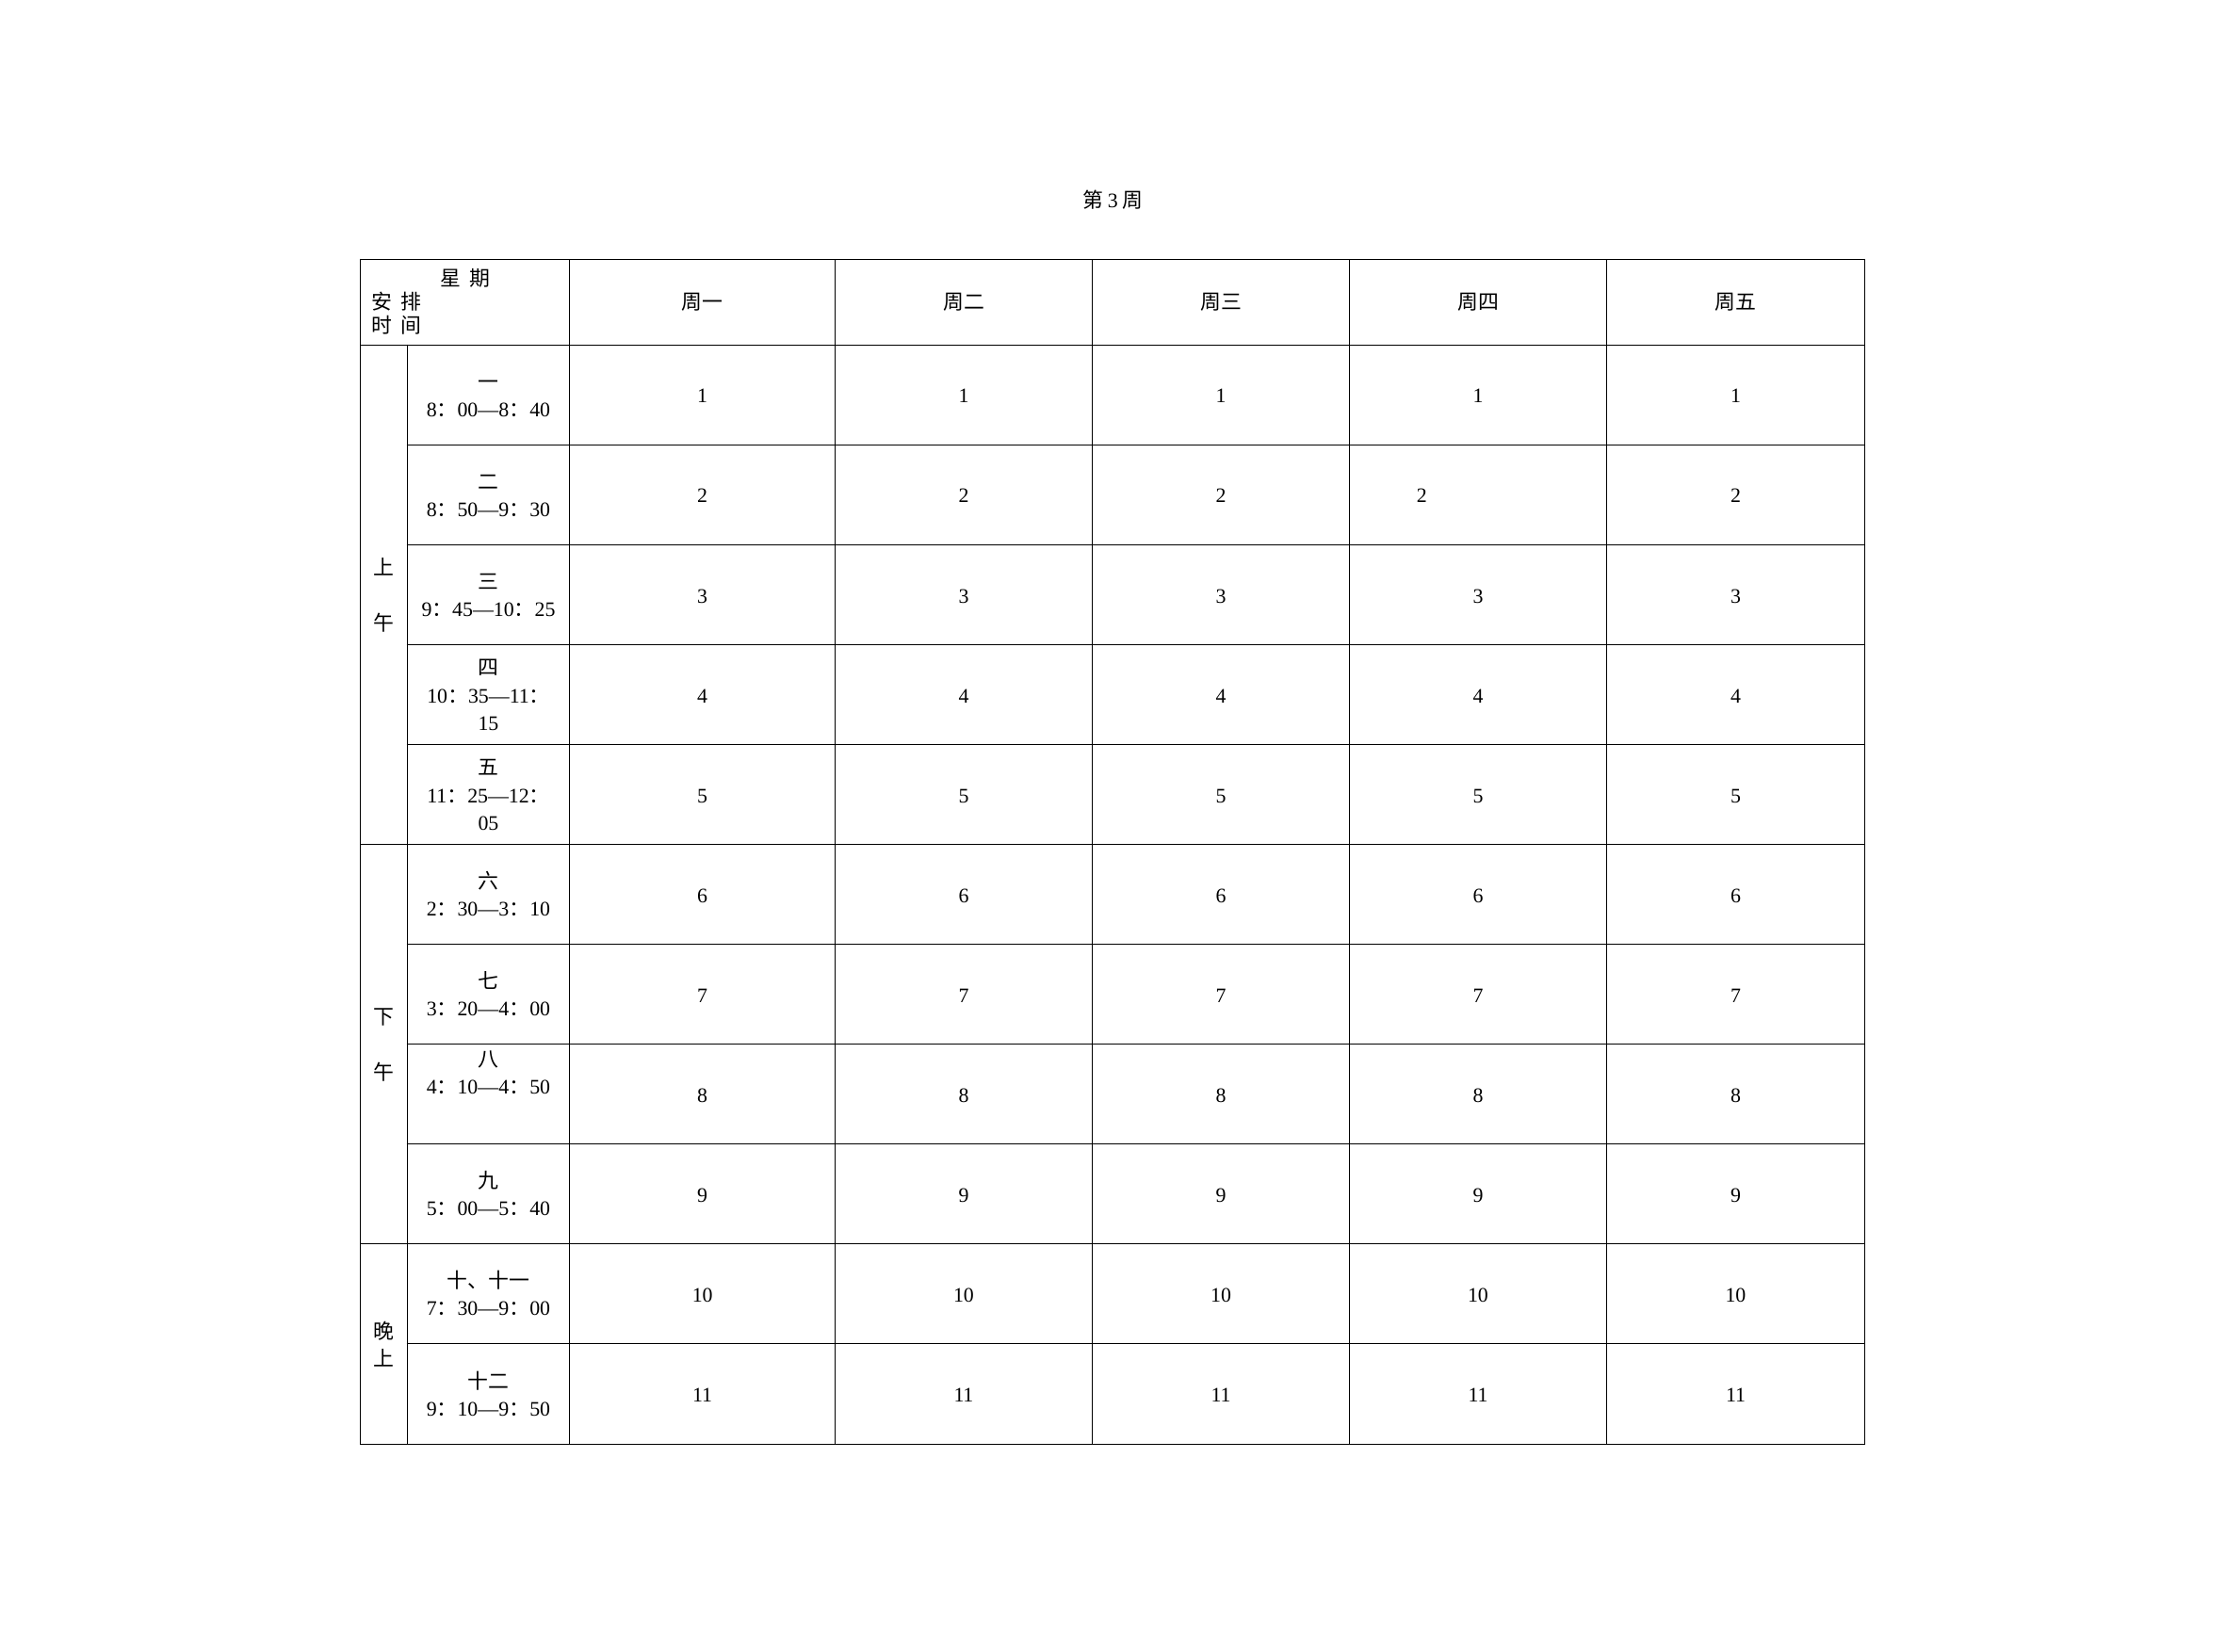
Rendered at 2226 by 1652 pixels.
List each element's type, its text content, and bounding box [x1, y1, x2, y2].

table_cell 三 9：45—10：25 [408, 545, 569, 644]
table_cell 11 [1350, 1344, 1606, 1444]
table_cell 6 [570, 845, 835, 944]
table_cell 10 [1350, 1244, 1606, 1343]
table_cell 1 [1607, 346, 1864, 445]
table_cell 4 [1607, 645, 1864, 744]
table_cell 5 [836, 745, 1092, 844]
table_cell 6 [836, 845, 1092, 944]
table_cell 1 [570, 346, 835, 445]
table_cell 10 [1607, 1244, 1864, 1343]
table_cell 五 11：25—12：05 [408, 745, 569, 844]
table_header 周一 [570, 260, 835, 345]
table_cell 9 [1093, 1144, 1349, 1243]
table_cell 3 [570, 545, 835, 644]
table_cell 9 [570, 1144, 835, 1243]
table_cell 8 [836, 1045, 1092, 1143]
table_cell 四 10：35—11：15 [408, 645, 569, 744]
table_cell 4 [570, 645, 835, 744]
table_cell 8 [1607, 1045, 1864, 1143]
table_cell 4 [1350, 645, 1606, 744]
table_header 周四 [1350, 260, 1606, 345]
table_cell 3 [836, 545, 1092, 644]
table_cell 晚上 [361, 1244, 407, 1444]
table_cell 2 [1093, 445, 1349, 544]
table_header 周三 [1093, 260, 1349, 345]
table_cell 6 [1607, 845, 1864, 944]
table_cell 5 [1093, 745, 1349, 844]
table_header 星 期 安 排 时 间 [361, 260, 569, 345]
table_cell 11 [1093, 1344, 1349, 1444]
table_cell 十、十一 7：30—9：00 [408, 1244, 569, 1343]
table_cell 6 [1093, 845, 1349, 944]
table_cell 上 午 [361, 346, 407, 844]
table_cell 2 [570, 445, 835, 544]
table_cell 7 [1093, 945, 1349, 1044]
table_cell 9 [836, 1144, 1092, 1243]
table_cell 3 [1093, 545, 1349, 644]
table_cell 7 [570, 945, 835, 1044]
table_cell 3 [1350, 545, 1606, 644]
table_cell 11 [836, 1344, 1092, 1444]
table_header 周五 [1607, 260, 1864, 345]
table_cell 5 [1350, 745, 1606, 844]
table_cell 2 [1607, 445, 1864, 544]
table_cell 5 [570, 745, 835, 844]
table_cell 10 [836, 1244, 1092, 1343]
table_cell 七 3：20—4：00 [408, 945, 569, 1044]
table_cell 10 [1093, 1244, 1349, 1343]
table_cell 1 [1093, 346, 1349, 445]
table_cell 八 4：10—4：50 [408, 1045, 569, 1143]
table_cell 7 [1607, 945, 1864, 1044]
table_cell 1 [1350, 346, 1606, 445]
table_cell 6 [1350, 845, 1606, 944]
table_cell 二 8：50—9：30 [408, 445, 569, 544]
table_cell 9 [1350, 1144, 1606, 1243]
table_cell 8 [570, 1045, 835, 1143]
text 第3周 [177, 183, 2048, 214]
table_cell 十二 9：10—9：50 [408, 1344, 569, 1444]
table_cell 2 [836, 445, 1092, 544]
table_cell 11 [570, 1344, 835, 1444]
table_cell 11 [1607, 1344, 1864, 1444]
table_cell 5 [1607, 745, 1864, 844]
table_cell 8 [1350, 1045, 1606, 1143]
table_cell 九 5：00—5：40 [408, 1144, 569, 1243]
table_cell 1 [836, 346, 1092, 445]
table_cell 7 [836, 945, 1092, 1044]
table_cell 7 [1350, 945, 1606, 1044]
table_cell 2 [1350, 445, 1606, 544]
table_cell 9 [1607, 1144, 1864, 1243]
table_cell 下 午 [361, 845, 407, 1243]
table_cell 六 2：30—3：10 [408, 845, 569, 944]
table_cell 4 [1093, 645, 1349, 744]
table_cell 8 [1093, 1045, 1349, 1143]
table_cell 一 8：00—8：40 [408, 346, 569, 445]
table_cell 10 [570, 1244, 835, 1343]
table_cell 3 [1607, 545, 1864, 644]
table_header 周二 [836, 260, 1092, 345]
table_cell 4 [836, 645, 1092, 744]
